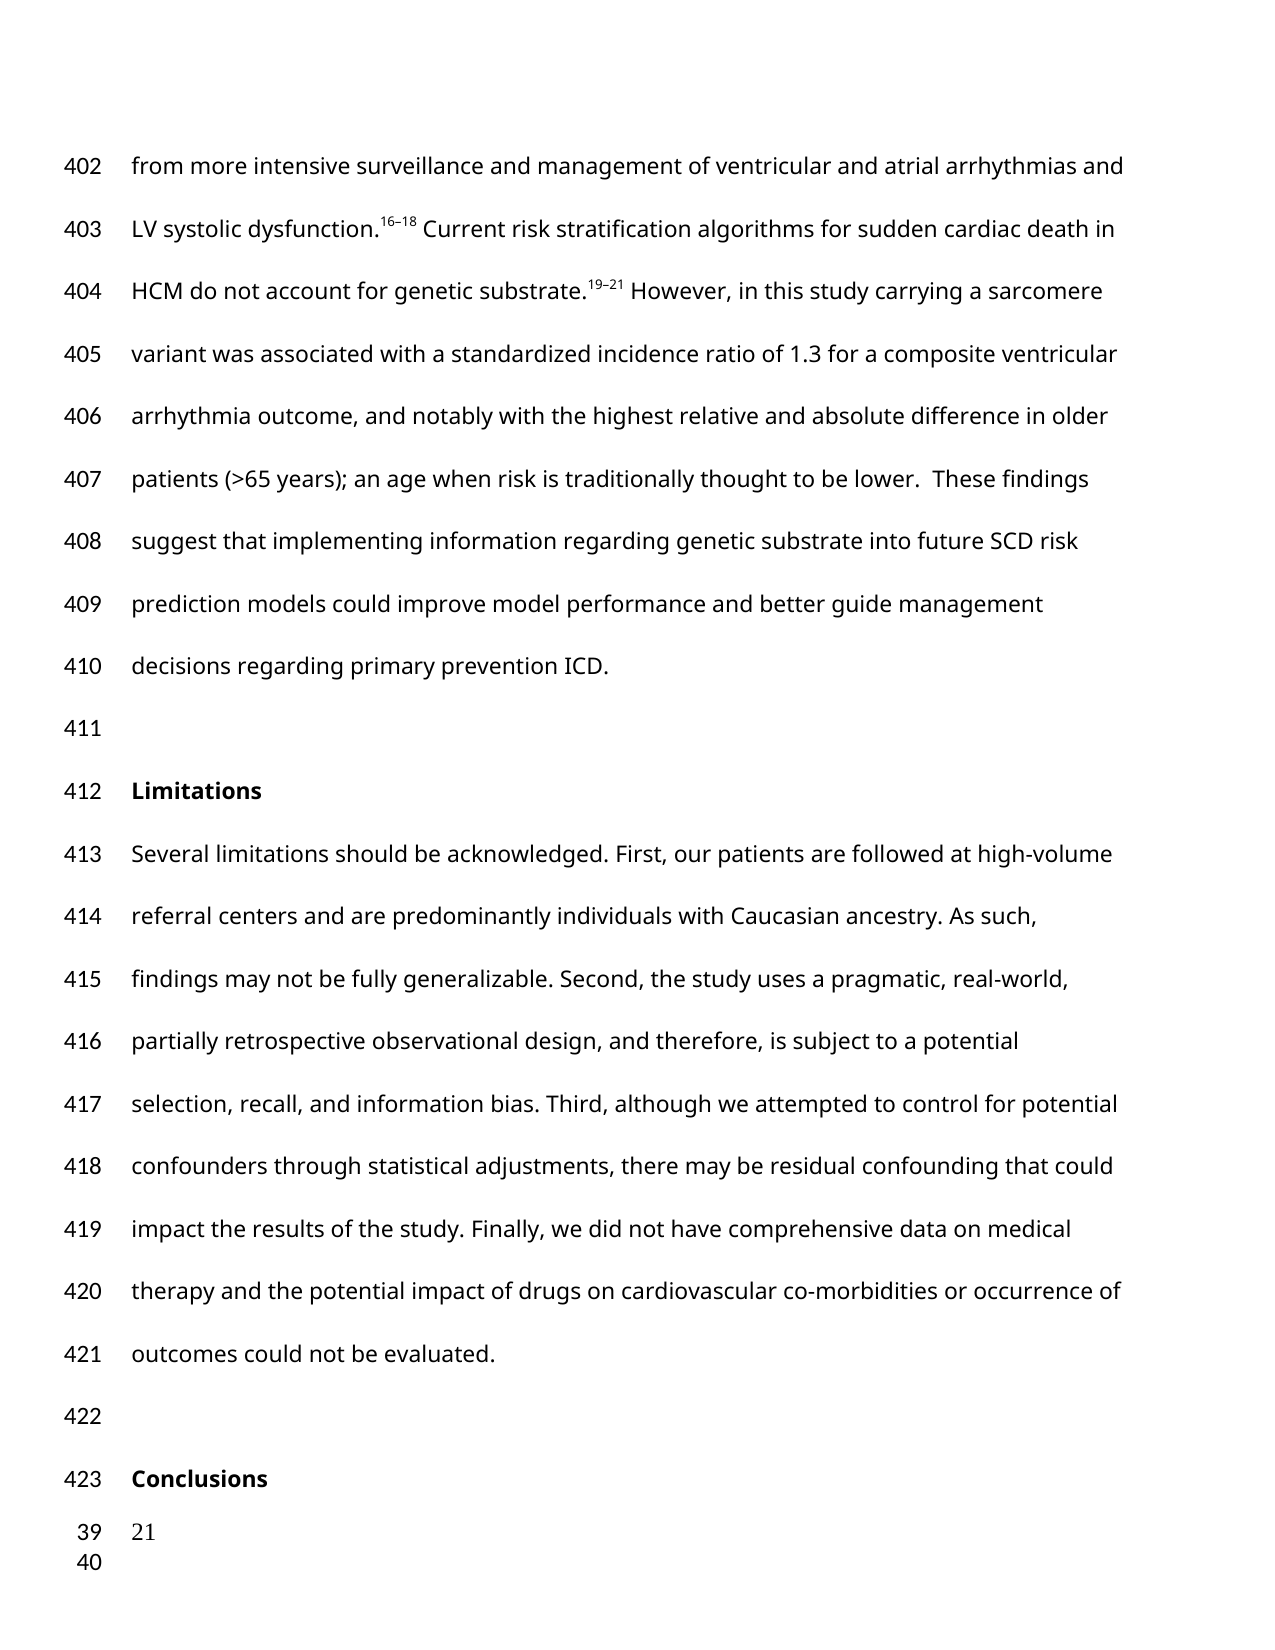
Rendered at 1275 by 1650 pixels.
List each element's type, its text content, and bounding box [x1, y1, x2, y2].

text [131, 150, 1125, 681]
text Several limitations should be acknowledged. First, our patients are followed at high-volume referral centers and are predominantly individuals with Caucasian ancestry. As such, findings may not be fully generalizable. Second, the study uses a pragmatic, real-world, partially retrospective observational design, and therefore, is subject to a potential selection, recall, and information bias. Third, although we attempted to control for potential confounders through statistical adjustments, there may be residual confounding that could impact the results of the study. Finally, we did not have comprehensive data on medical therapy and the potential impact of drugs on cardiovascular co-morbidities or occurrence of outcomes could not be evaluated. [131, 837, 1125, 1369]
text Limitations [131, 775, 1125, 806]
text Conclusions [131, 1462, 1125, 1494]
